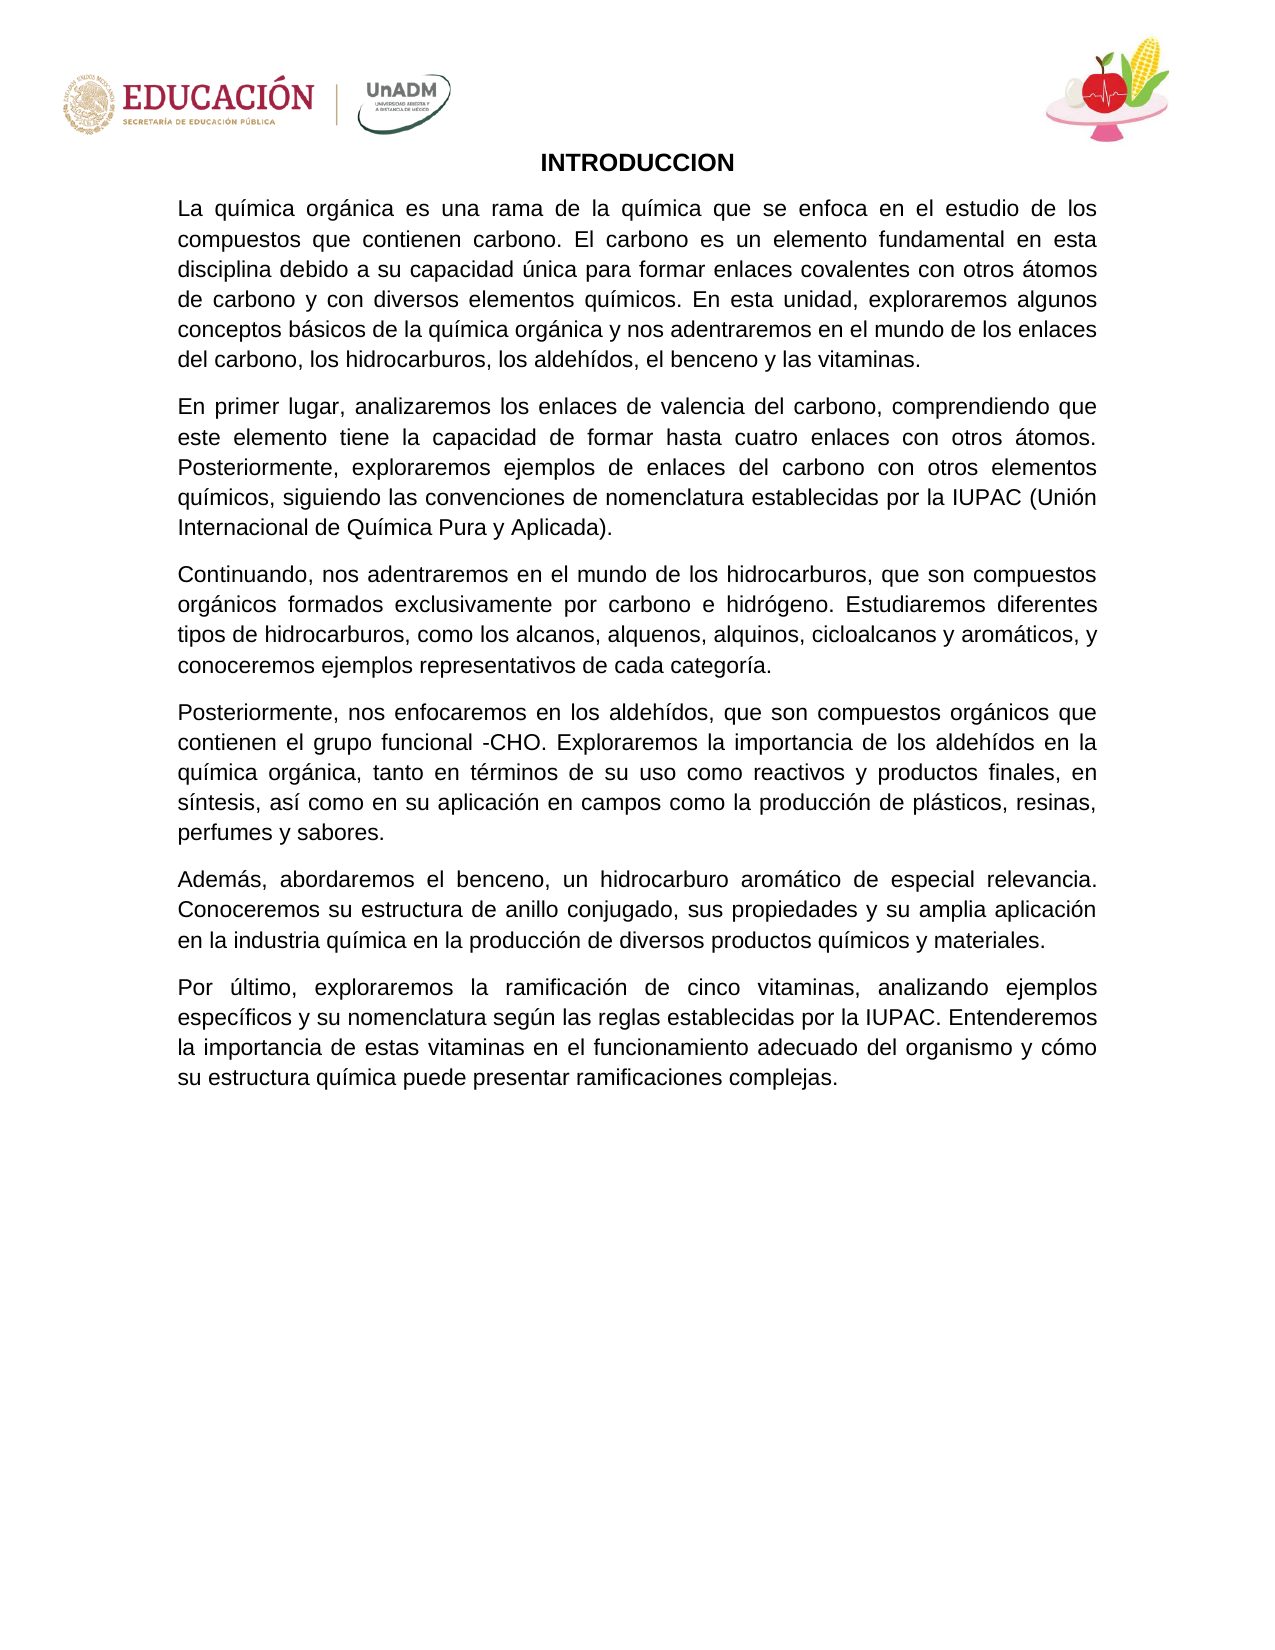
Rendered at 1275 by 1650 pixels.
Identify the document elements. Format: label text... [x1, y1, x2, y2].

text Continuando, nos adentraremos en el mundo de los hidrocarburos, que son compuestos orgánicos formados exclusivamente por carbono e hidrógeno. Estudiaremos diferentes tipos de hidrocarburos, como los alcanos, alquenos, alquinos, cicloalcanos y aromáticos, y conoceremos ejemplos representativos de cada categoría. [177, 561, 1098, 678]
picture [1042, 34, 1170, 148]
picture [63, 65, 451, 146]
text Además, abordaremos el benceno, un hidrocarburo aromático de especial relevancia. Conoceremos su estructura de anillo conjugado, sus propiedades y su amplia aplicación en la industria química en la producción de diversos productos químicos y materiales. [177, 866, 1098, 953]
text Por último, exploraremos la ramificación de cinco vitaminas, analizando ejemplos específicos y su nomenclatura según las reglas establecidas por la IUPAC. Entenderemos la importancia de estas vitaminas en el funcionamiento adecuado del organismo y cómo su estructura química puede presentar ramificaciones complejas. [177, 973, 1098, 1090]
text La química orgánica es una rama de la química que se enfoca en el estudio de los compuestos que contienen carbono. El carbono es un elemento fundamental en esta disciplina debido a su capacidad única para formar enlaces covalentes con otros átomos de carbono y con diversos elementos químicos. En esta unidad, exploraremos algunos conceptos básicos de la química orgánica y nos adentraremos en el mundo de los enlaces del carbono, los hidrocarburos, los aldehídos, el benceno y las vitaminas. [177, 195, 1098, 373]
text Posteriormente, nos enfocaremos en los aldehídos, que son compuestos orgánicos que contienen el grupo funcional -CHO. Exploraremos la importancia de los aldehídos en la química orgánica, tanto en términos de su uso como reactivos y productos finales, en síntesis, así como en su aplicación en campos como la producción de plásticos, resinas, perfumes y sabores. [177, 698, 1098, 846]
text En primer lugar, analizaremos los enlaces de valencia del carbono, comprendiendo que este elemento tiene la capacidad de formar hasta cuatro enlaces con otros átomos. Posteriormente, exploraremos ejemplos de enlaces del carbono con otros elementos químicos, siguiendo las convenciones de nomenclatura establecidas por la IUPAC (Unión Internacional de Química Pura y Aplicada). [177, 393, 1098, 540]
text INTRODUCCION [177, 148, 1098, 176]
